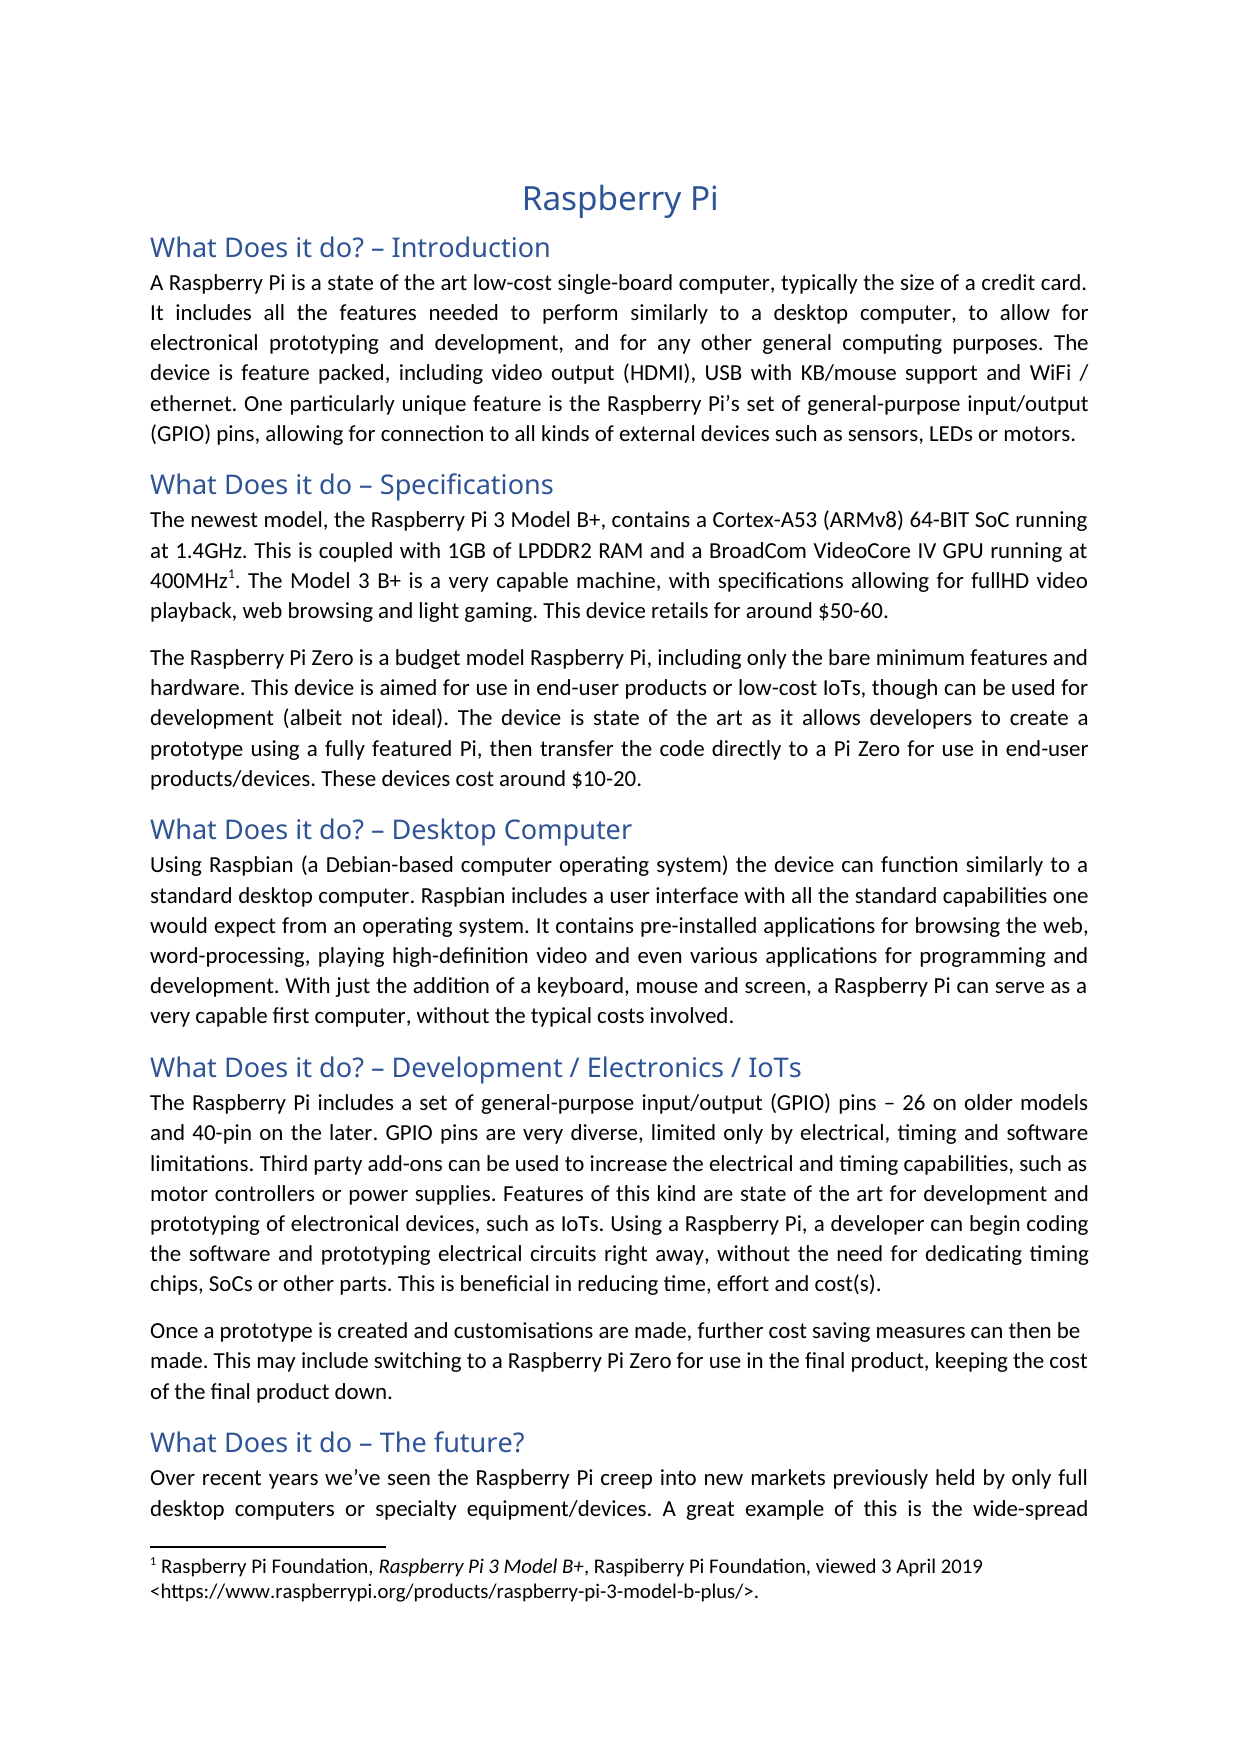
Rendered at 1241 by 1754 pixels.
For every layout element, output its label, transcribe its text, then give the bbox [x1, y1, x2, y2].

subtitle Raspberry Pi [150, 175, 1090, 220]
text The newest model, the Raspberry Pi 3 Model B+, contains a Cortex-A53 (ARMv8) 64-BIT SoC running at 1.4GHz. This is coupled with 1GB of LPDDR2 RAM and a BroadCom VideoCore IV GPU running at 400MHz. The Model 3 B+ is a very capable machine, with specifications allowing for fullHD video playback, web browsing and light gaming. This device retails for around $50-60. [150, 506, 1090, 624]
subtitle What Does it do? – Introduction [150, 228, 1090, 265]
subtitle What Does it do? – Development / Electronics / IoTs [150, 1048, 1090, 1085]
text A Raspberry Pi is a state of the art low-cost single-board computer, typically the size of a credit card. It includes all the features needed to perform similarly to a desktop computer, to allow for electronical prototyping and development, and for any other general computing purposes. The device is feature packed, including video output (HDMI), USB with KB/mouse support and WiFi / ethernet. One particularly unique feature is the Raspberry Pi’s set of general-purpose input/output (GPIO) pins, allowing for connection to all kinds of external devices such as sensors, LEDs or motors. [150, 268, 1090, 447]
subtitle What Does it do? – Desktop Computer [150, 811, 1090, 848]
subtitle What Does it do – Specifications [150, 466, 1090, 503]
text Using Raspbian (a Debian-based computer operating system) the device can function similarly to a standard desktop computer. Raspbian includes a user interface with all the standard capabilities one would expect from an operating system. It contains pre-installed applications for browsing the web, word-processing, playing high-definition video and even various applications for programming and development. With just the addition of a keyboard, mouse and screen, a Raspberry Pi can serve as a very capable first computer, without the typical costs involved. [150, 851, 1090, 1030]
text Once a prototype is created and customisations are made, further cost saving measures can then be made. This may include switching to a Raspberry Pi Zero for use in the final product, keeping the cost of the final product down. [150, 1316, 1090, 1405]
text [150, 1463, 1090, 1522]
text The Raspberry Pi Zero is a budget model Raspberry Pi, including only the bare minimum features and hardware. This device is aimed for use in end-user products or low-cost IoTs, though can be used for development (albeit not ideal). The device is state of the art as it allows developers to create a prototype using a fully featured Pi, then transfer the code directly to a Pi Zero for use in end-user products/devices. These devices cost around $10-20. [150, 643, 1090, 792]
subtitle What Does it do – The future? [150, 1424, 1090, 1461]
text The Raspberry Pi includes a set of general-purpose input/output (GPIO) pins – 26 on older models and 40-pin on the later. GPIO pins are very diverse, limited only by electrical, timing and software limitations. Third party add-ons can be used to increase the electrical and timing capabilities, such as motor controllers or power supplies. Features of this kind are state of the art for development and prototyping of electronical devices, such as IoTs. Using a Raspberry Pi, a developer can begin coding the software and prototyping electrical circuits right away, without the need for dedicating timing chips, SoCs or other parts. This is beneficial in reducing time, effort and cost(s). [150, 1088, 1090, 1298]
